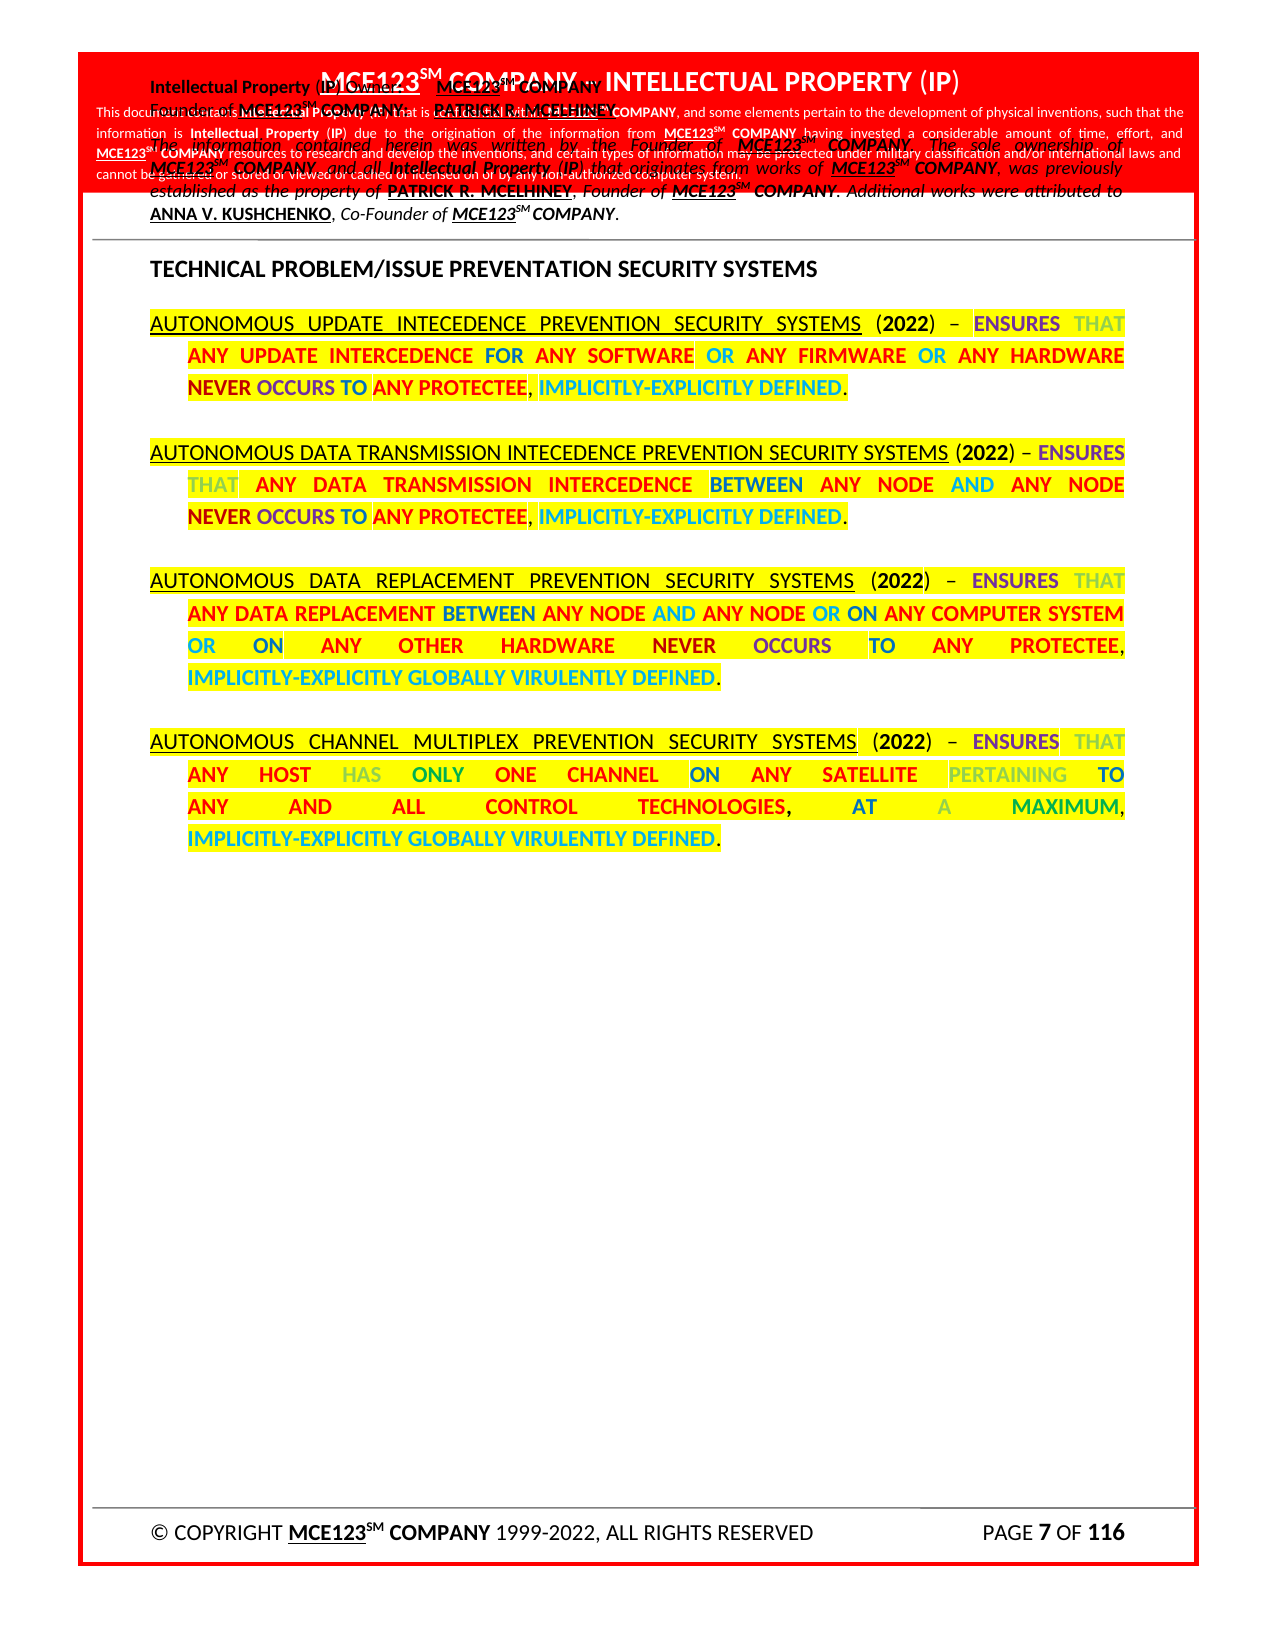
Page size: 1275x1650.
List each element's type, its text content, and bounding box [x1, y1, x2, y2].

text AUTONOMOUS DATA TRANSMISSION INTECEDENCE PREVENTION SECURITY SYSTEMS (2022) – ENSURES THAT ANY DATA TRANSMISSION INTERCEDENCE BETWEEN ANY NODE AND ANY NODE NEVER OCCURS TO ANY PROTECTEE, IMPLICITLY-EXPLICITLY DEFINED. [150, 466, 1125, 530]
text AUTONOMOUS DATA REPLACEMENT PREVENTION SECURITY SYSTEMS (2022) – ENSURES THAT ANY DATA REPLACEMENT BETWEEN ANY NODE AND ANY NODE OR ON ANY COMPUTER SYSTEM OR ON ANY OTHER HARDWARE NEVER OCCURS TO ANY PROTECTEE, IMPLICITLY-EXPLICITLY GLOBALLY VIRULENTLY DEFINED. [150, 567, 1125, 691]
text AUTONOMOUS UPDATE INTECEDENCE PREVENTION SECURITY SYSTEMS (2022) – ENSURES THAT ANY UPDATE INTERCEDENCE FOR ANY SOFTWARE OR ANY FIRMWARE OR ANY HARDWARE NEVER OCCURS TO ANY PROTECTEE, IMPLICITLY-EXPLICITLY DEFINED. [150, 309, 1125, 401]
text AUTONOMOUS CHANNEL MULTIPLEX PREVENTION SECURITY SYSTEMS (2022) – ENSURES THAT ANY HOST HAS ONLY ONE CHANNEL ON ANY SATELLITE PERTAINING TO ANY AND ALL CONTROL TECHNOLOGIES, AT A MAXIMUM, IMPLICITLY-EXPLICITLY GLOBALLY VIRULENTLY DEFINED. [150, 727, 1125, 852]
text TECHNICAL PROBLEM/ISSUE PREVENTATION SECURITY SYSTEMS [150, 253, 1125, 284]
